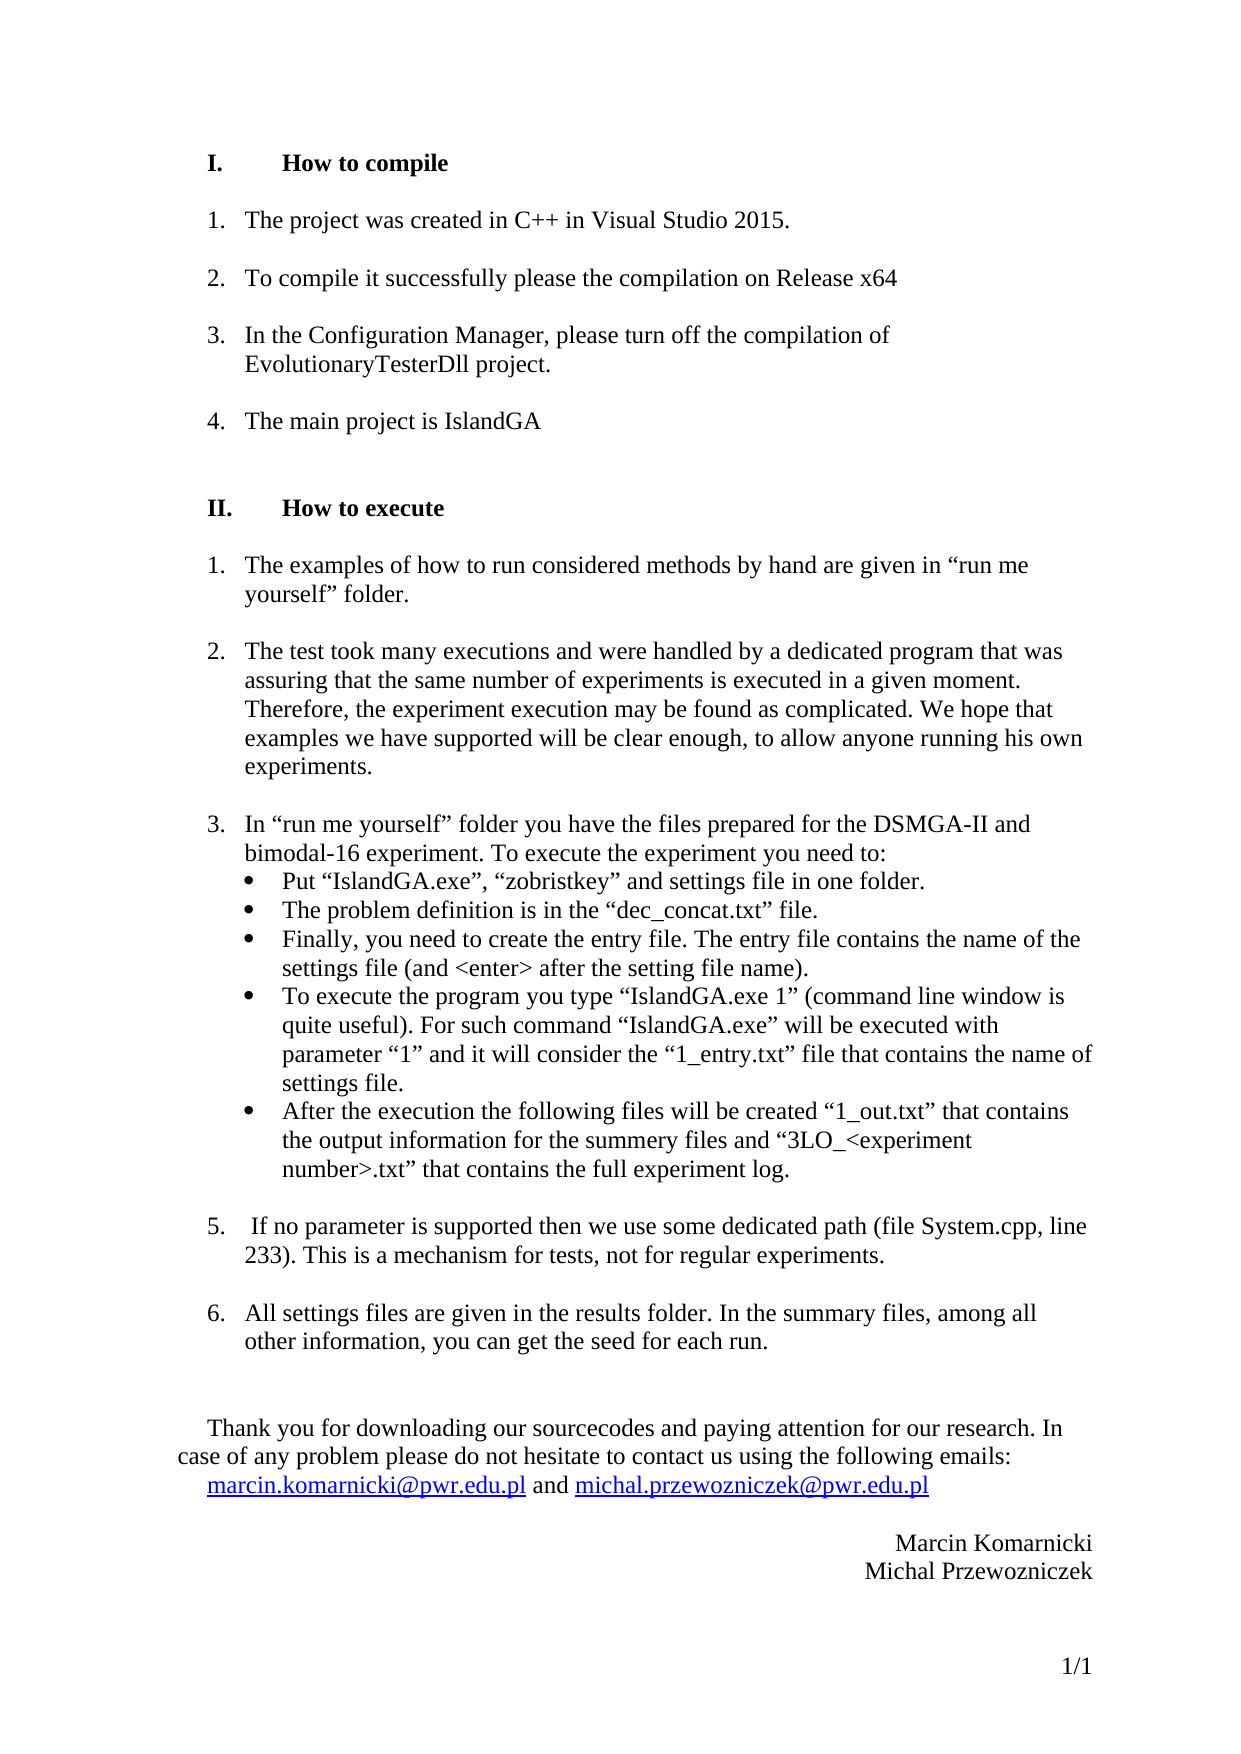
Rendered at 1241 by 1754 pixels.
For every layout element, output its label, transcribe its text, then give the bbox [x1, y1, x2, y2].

list How to compile [207, 148, 1093, 176]
text Michal Przewozniczek [177, 1556, 1093, 1585]
list The problem definition is in the “dec_concat.txt” file. [244, 895, 1093, 924]
list The test took many executions and were handled by a dedicated program that was assuring that the same number of experiments is executed in a given moment. Therefore, the experiment execution may be found as complicated. We hope that examples we have supported will be clear enough, to allow anyone running his own experiments. [207, 636, 1093, 780]
list The project was created in C++ in Visual Studio 2015. [207, 205, 1093, 234]
list After the execution the following files will be created “1_out.txt” that contains the output information for the summery files and “3LO_<experiment number>.txt” that contains the full experiment log. [244, 1096, 1093, 1183]
list In “run me yourself” folder you have the files prepared for the DSMGA-II and bimodal-16 experiment. To execute the experiment you need to: [207, 809, 1093, 866]
text Thank you for downloading our sourcecodes and paying attention for our research. In case of any problem please do not hesitate to contact us using the following emails: [177, 1413, 1093, 1470]
list All settings files are given in the results folder. In the summary files, among all other information, you can get the seed for each run. [207, 1298, 1093, 1355]
list To execute the program you type “IslandGA.exe 1” (command line window is quite useful). For such command “IslandGA.exe” will be executed with parameter “1” and it will consider the “1_entry.txt” file that contains the name of settings file. [244, 981, 1093, 1096]
list Finally, you need to create the entry file. The entry file contains the name of the settings file (and <enter> after the setting file name). [244, 924, 1093, 981]
list How to execute [207, 493, 1093, 521]
list The main project is IslandGA [207, 406, 1093, 435]
list To compile it successfully please the compilation on Release x64 [207, 263, 1093, 291]
list In the Configuration Manager, please turn off the compilation of EvolutionaryTesterDll project. [207, 320, 1093, 378]
text Marcin Komarnicki [177, 1528, 1093, 1556]
text marcin.komarnicki@pwr.edu.pl and michal.przewozniczek@pwr.edu.pl [177, 1470, 1093, 1499]
list The examples of how to run considered methods by hand are given in “run me yourself” folder. [207, 550, 1093, 608]
list If no parameter is supported then we use some dedicated path (file System.cpp, line 233). This is a mechanism for tests, not for regular experiments. [207, 1211, 1093, 1269]
list Put “IslandGA.exe”, “zobristkey” and settings file in one folder. [244, 866, 1093, 895]
